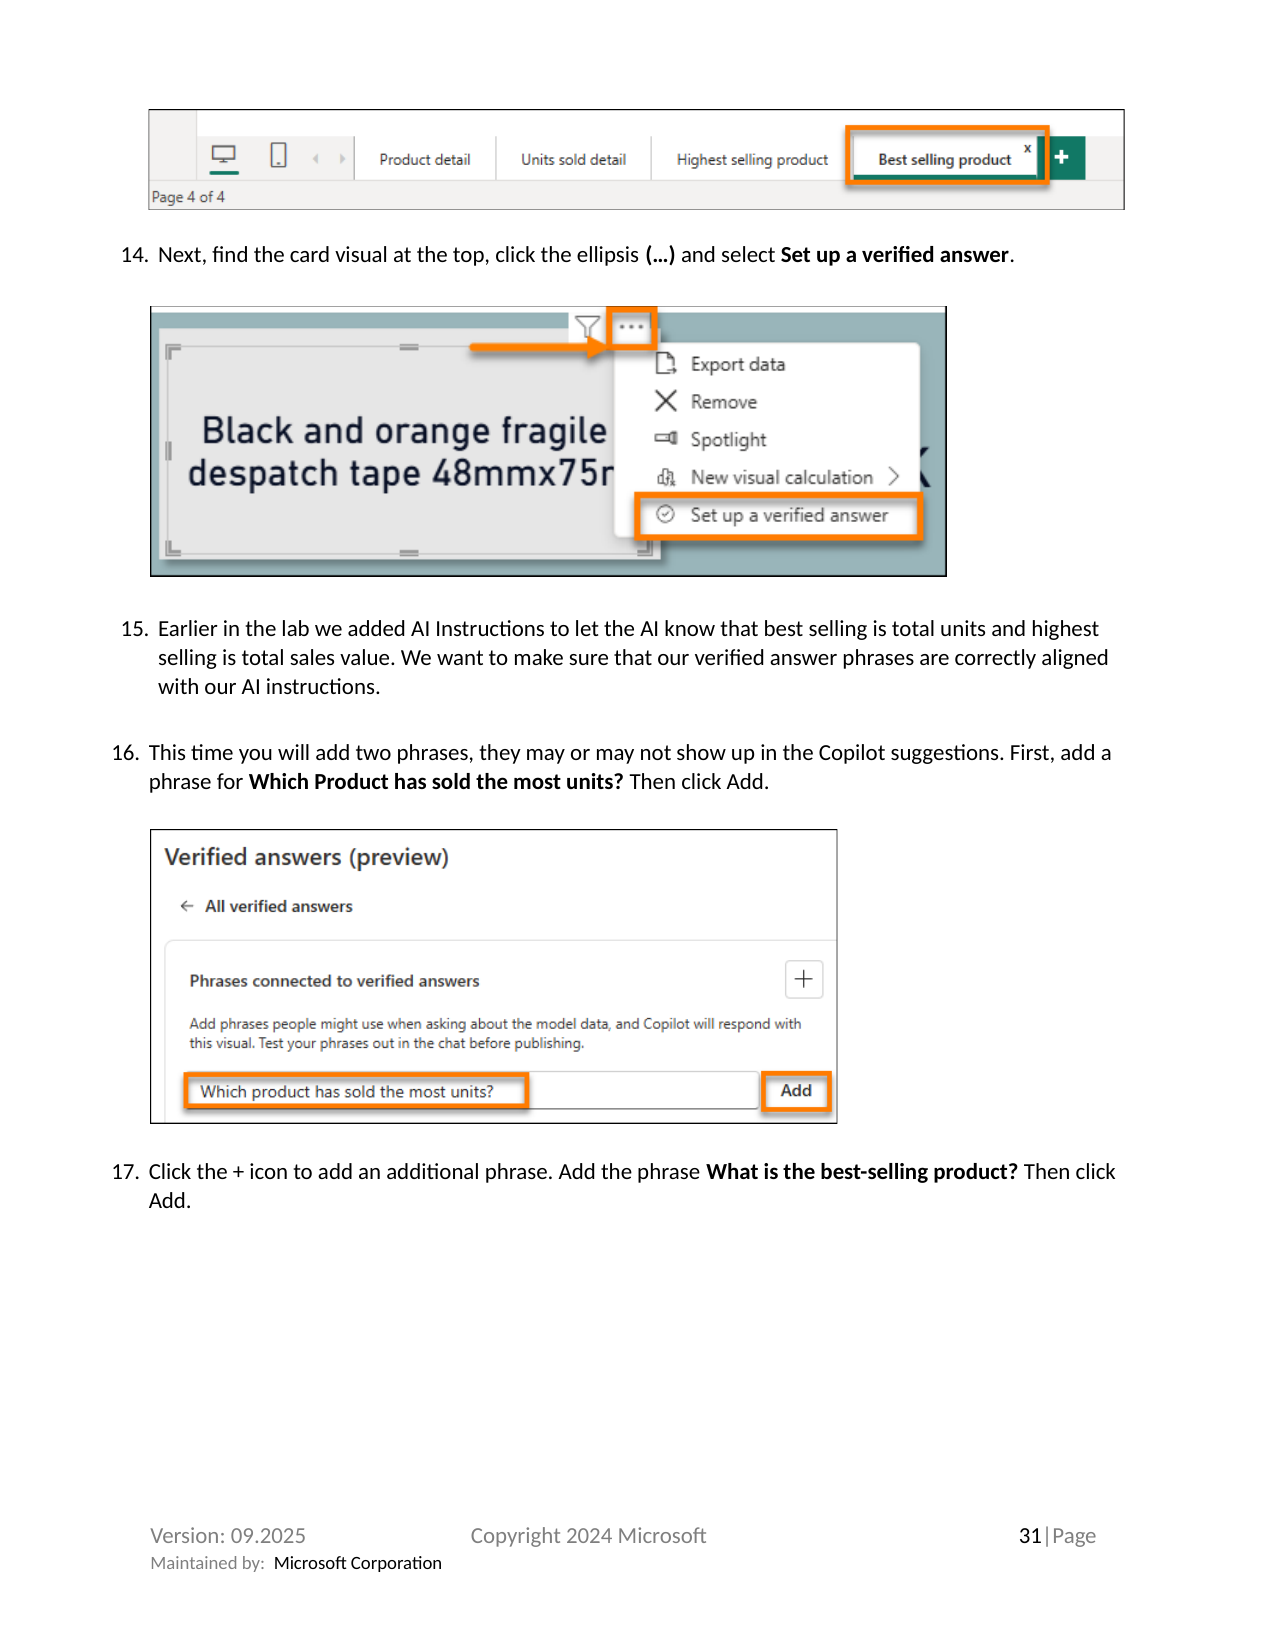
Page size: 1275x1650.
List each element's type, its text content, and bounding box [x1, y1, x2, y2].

picture [150, 306, 947, 577]
list This time you will add two phrases, they may or may not show up in the Copilot suggestions. First, add a phrase for Which Product has sold the most units? Then click Add. [111, 738, 1124, 795]
list Earlier in the lab we added AI Instructions to let the AI know that best selling is total units and highest selling is total sales value. We want to make sure that our verified answer phrases are correctly aligned with our AI instructions. [120, 614, 1124, 700]
list Click the + icon to add an additional phrase. Add the phrase What is the best-selling product? Then click Add. [111, 1157, 1124, 1214]
list Next, find the card visual at the top, click the ellipsis (…) and select Set up a verified answer. [120, 240, 1124, 268]
picture [150, 829, 838, 1124]
picture [148, 109, 1125, 210]
